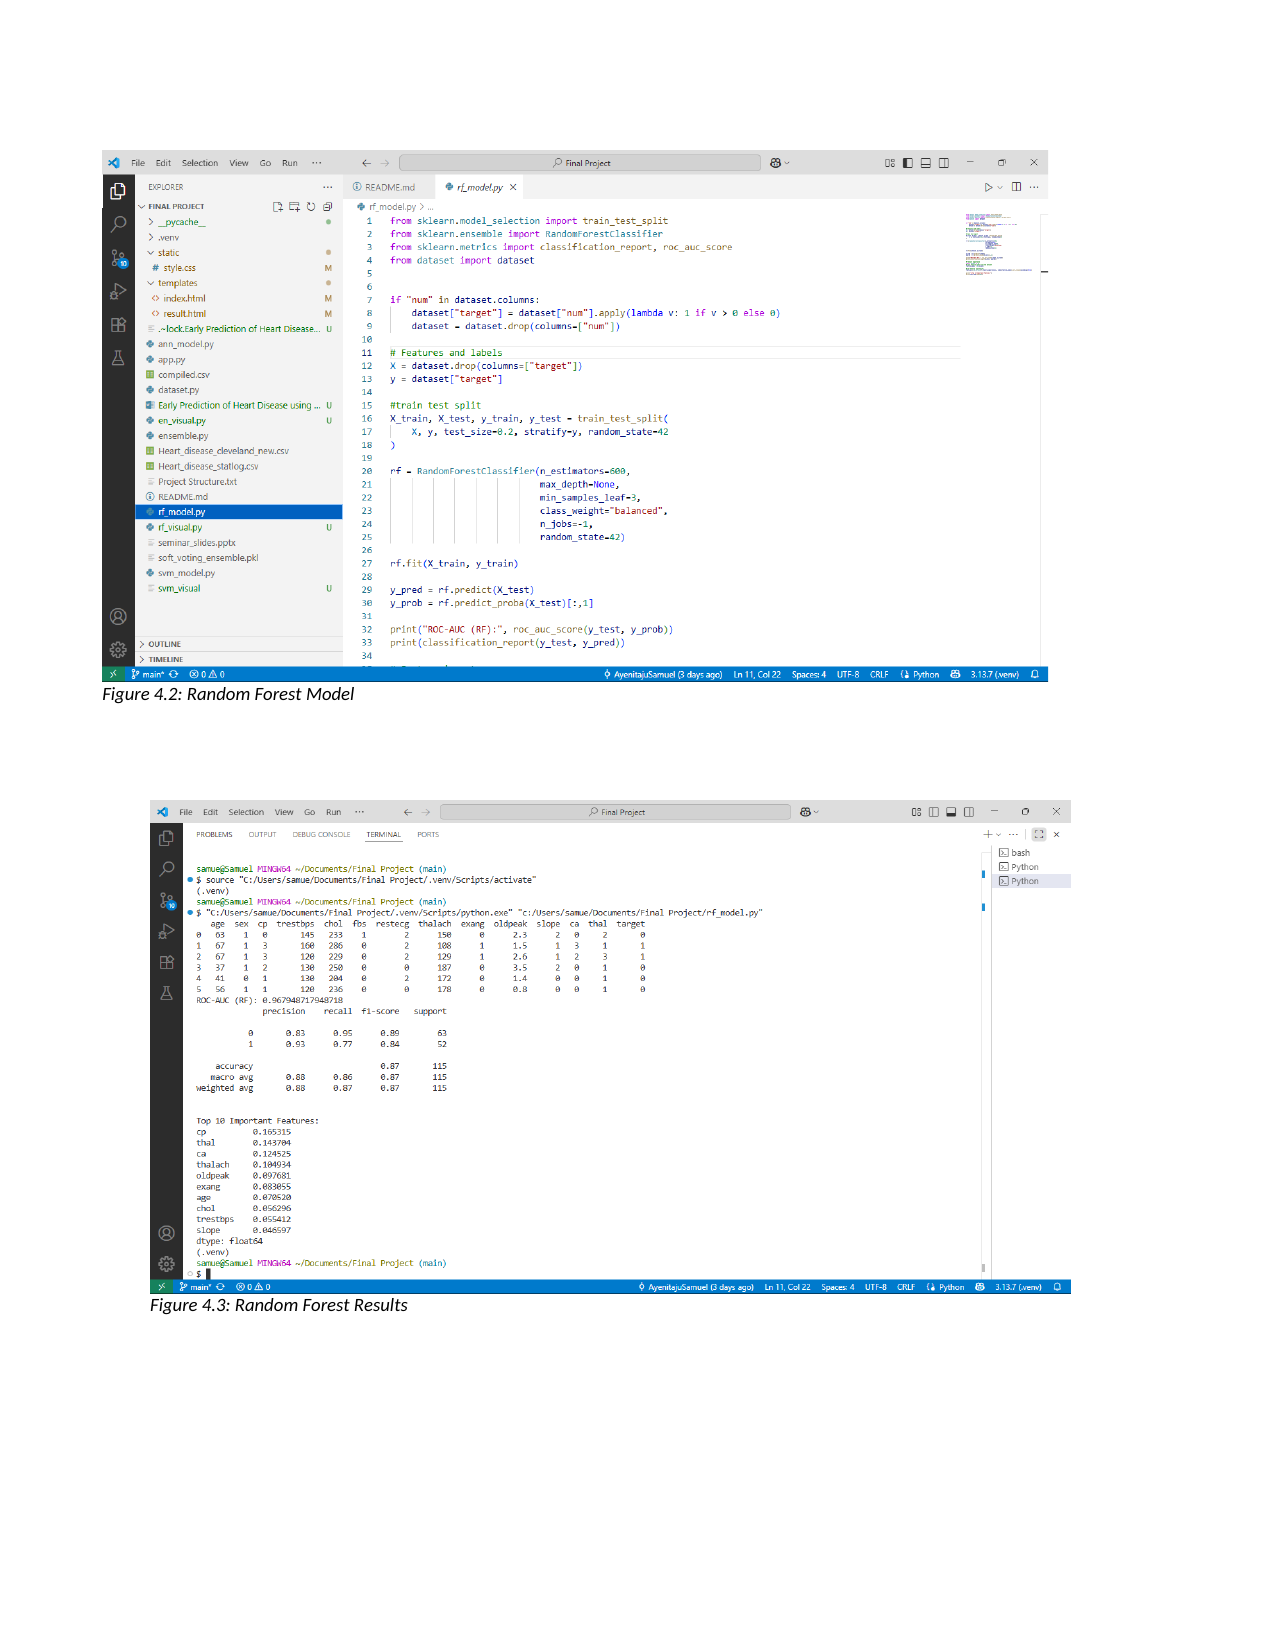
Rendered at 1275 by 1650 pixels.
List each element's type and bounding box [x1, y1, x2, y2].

picture [102, 150, 1049, 682]
picture [150, 800, 1071, 1294]
